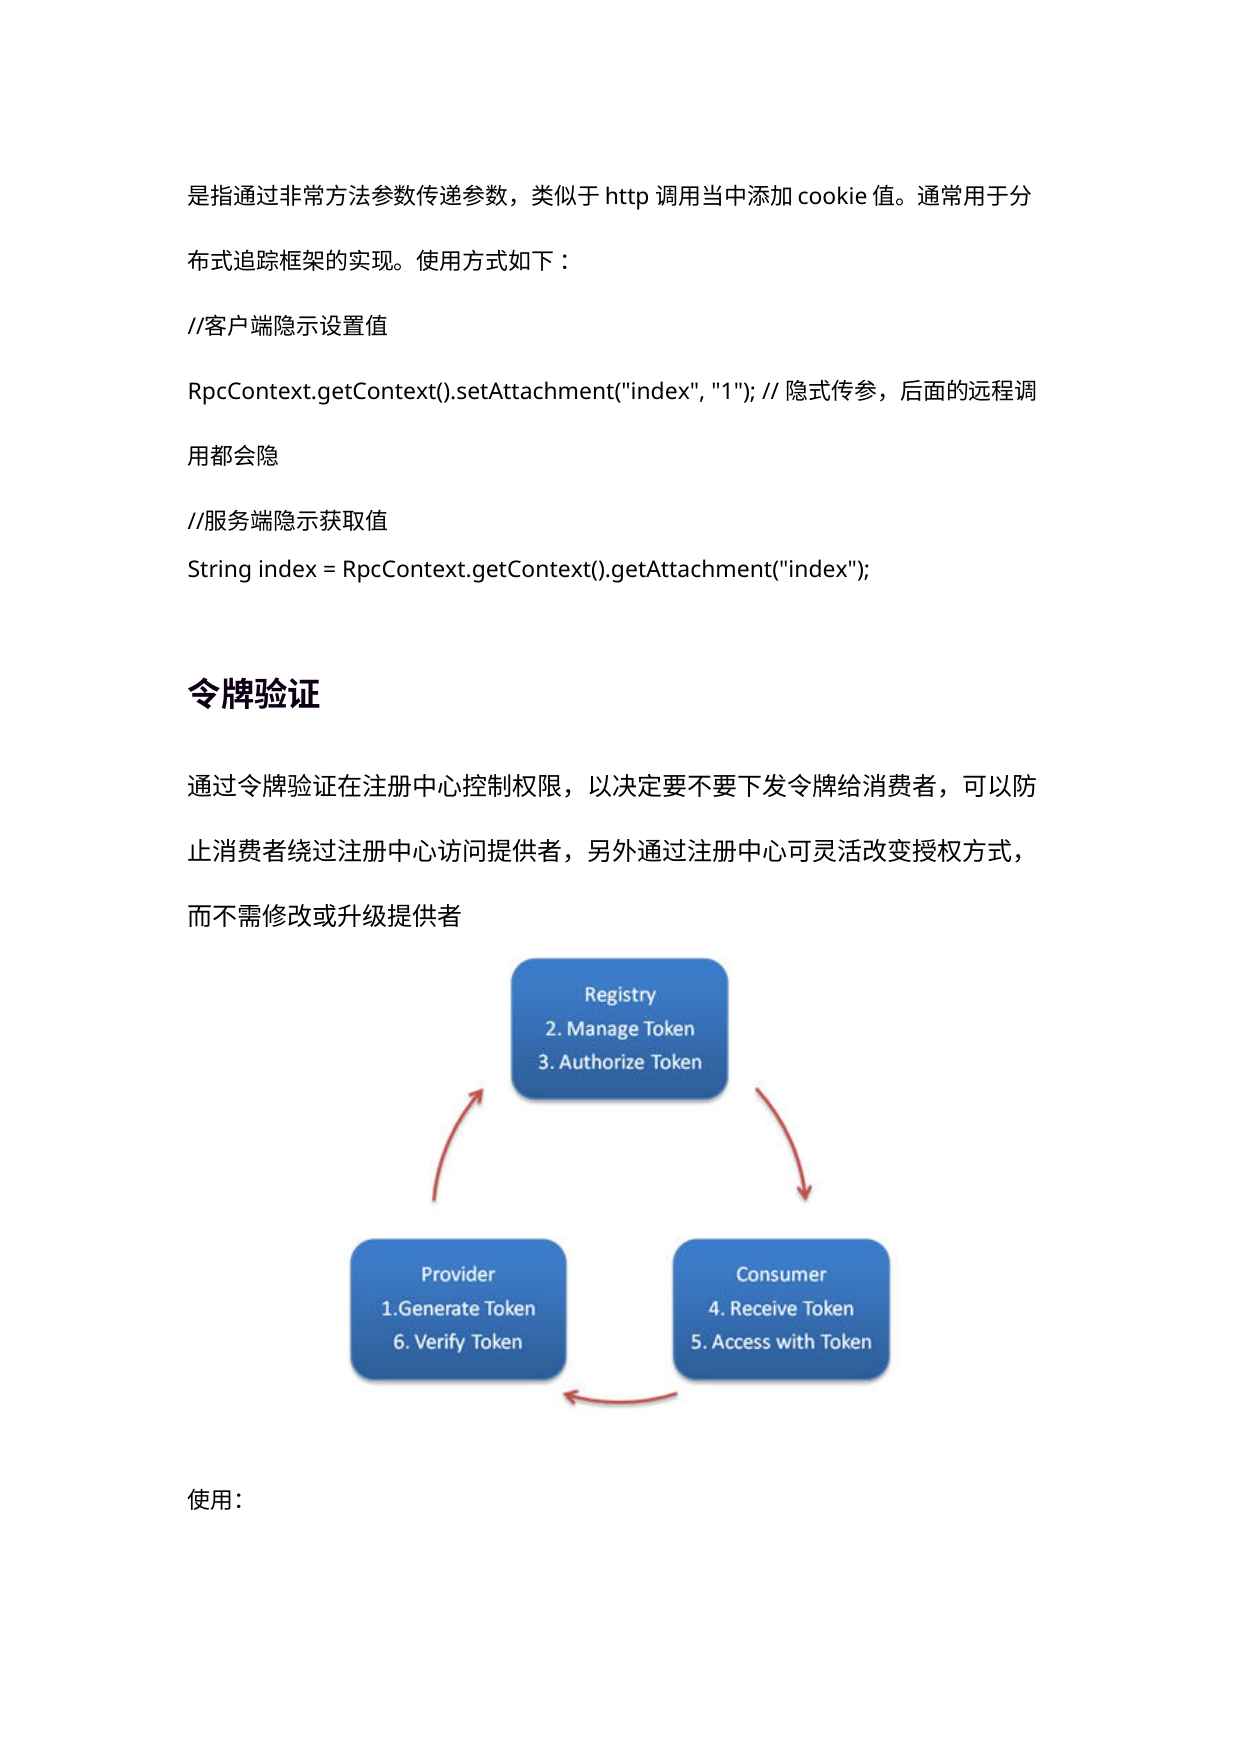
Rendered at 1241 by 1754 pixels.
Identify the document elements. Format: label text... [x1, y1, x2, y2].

text //服务端隐示获取值 [187, 487, 1053, 552]
text 是指通过非常方法参数传递参数，类似于http 调用当中添加cookie值。通常用于分布式追踪框架的实现。使用方式如下 ： [187, 162, 1053, 292]
text 使用： [187, 1467, 1053, 1532]
text RpcContext.getContext().setAttachment("index", "1"); // 隐式传参，后面的远程调用都会隐 [187, 357, 1053, 487]
text 令牌验证 [187, 659, 1053, 724]
text //客户端隐示设置值 [187, 292, 1053, 357]
text String index = RpcContext.getContext().getAttachment("index"); [187, 552, 1053, 584]
text 通过令牌验证在注册中心控制权限，以决定要不要下发令牌给消费者，可以防止消费者绕过注册中心访问提供者，另外通过注册中心可灵活改变授权方式，而不需修改或升级提供者 [187, 752, 1053, 947]
picture [341, 946, 900, 1422]
